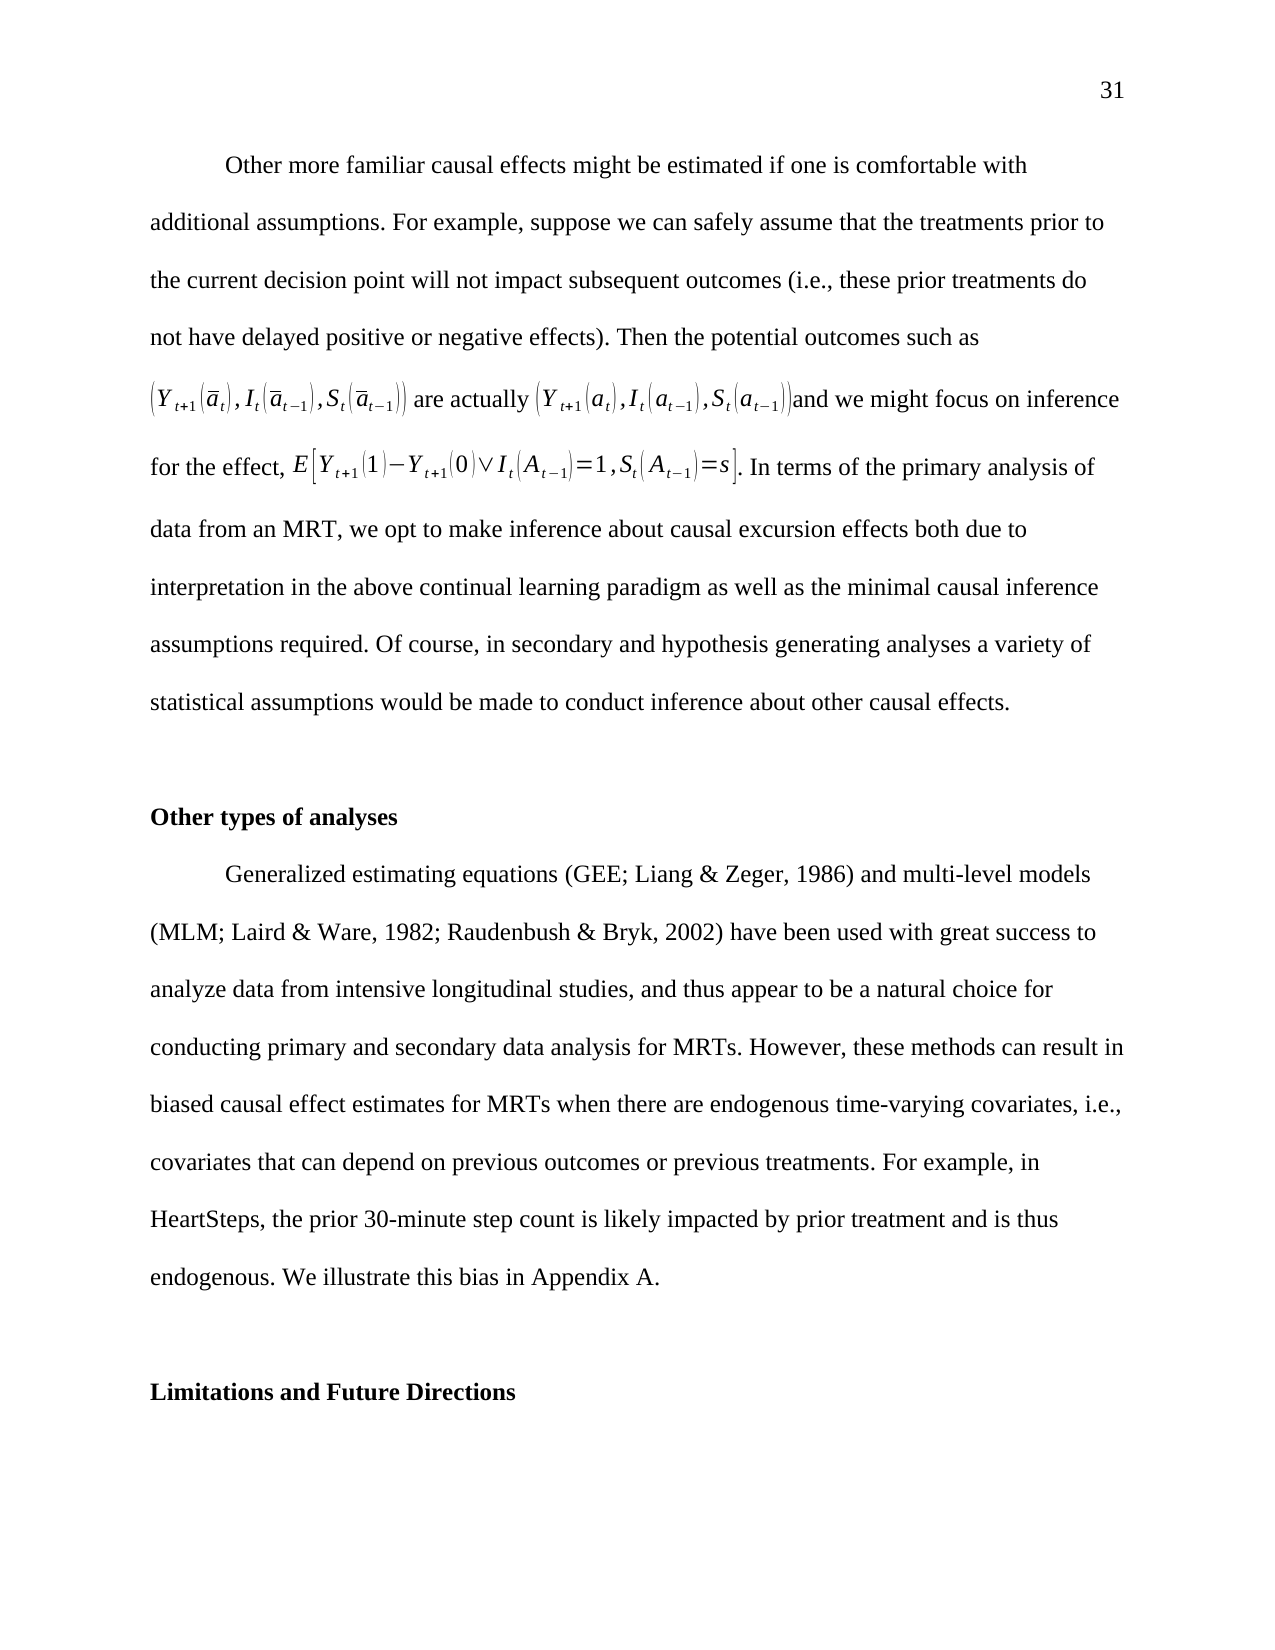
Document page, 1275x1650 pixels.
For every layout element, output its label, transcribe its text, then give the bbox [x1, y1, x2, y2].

text Limitations and Future Directions [150, 1377, 1125, 1406]
text Other more familiar causal effects might be estimated if one is comfortable with additional assumptions. For example, suppose we can safely assume that the treatments prior to the current decision point will not impact subsequent outcomes (i.e., these prior treatments do not have delayed positive or negative effects). Then the potential outcomes such as are actually and we might focus on inference for the effect, . In terms of the primary analysis of data from an MRT, we opt to make inference about causal excursion effects both due to interpretation in the above continual learning paradigm as well as the minimal causal inference assumptions required. Of course, in secondary and hypothesis generating analyses a variety of statistical assumptions would be made to conduct inference about other causal effects. [150, 150, 1125, 716]
text Other types of analyses [150, 802, 1125, 831]
text Generalized estimating equations (GEE; Liang & Zeger, 1986) and multi-level models (MLM; Laird & Ware, 1982; Raudenbush & Bryk, 2002) have been used with great success to analyze data from intensive longitudinal studies, and thus appear to be a natural choice for conducting primary and secondary data analysis for MRTs. However, these methods can result in biased causal effect estimates for MRTs when there are endogenous time-varying covariates, i.e., covariates that can depend on previous outcomes or previous treatments. For example, in HeartSteps, the prior 30-minute step count is likely impacted by prior treatment and is thus endogenous. We illustrate this bias in Appendix A. [150, 859, 1125, 1291]
